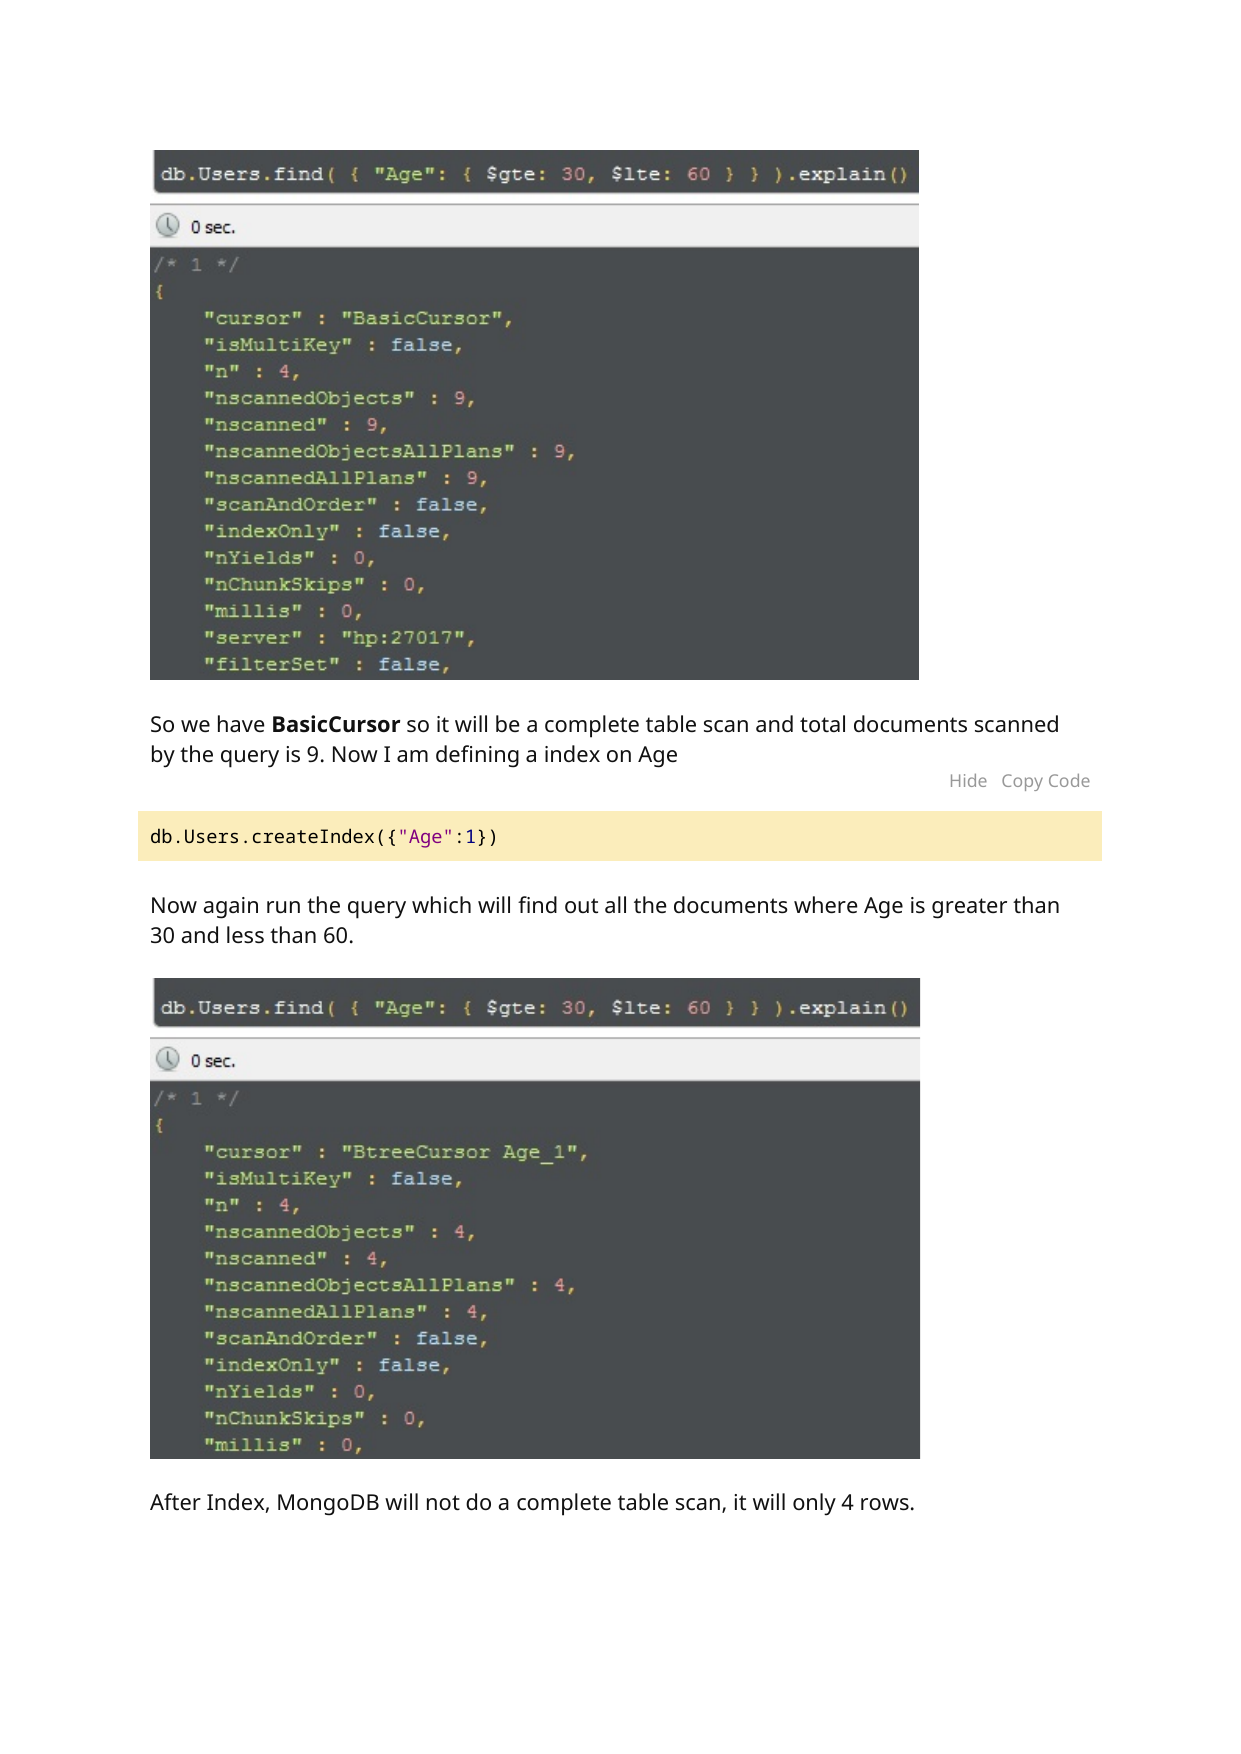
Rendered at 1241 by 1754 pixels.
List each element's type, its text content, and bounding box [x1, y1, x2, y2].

text Hide Copy Code [150, 768, 1090, 793]
text So we have BasicCursor so it will be a complete table scan and total documents scanned by the query is 9. Now I am defining a index on Age [150, 709, 1090, 768]
text Now again run the query which will find out all the documents where Age is greater than 30 and less than 60. [150, 890, 1090, 949]
text db.Users.createIndex({"Age":1}) [140, 813, 1101, 859]
picture [150, 150, 919, 680]
text After Index, MongoDB will not do a complete table scan, it will only 4 rows. [150, 1487, 1090, 1517]
picture [150, 978, 921, 1459]
